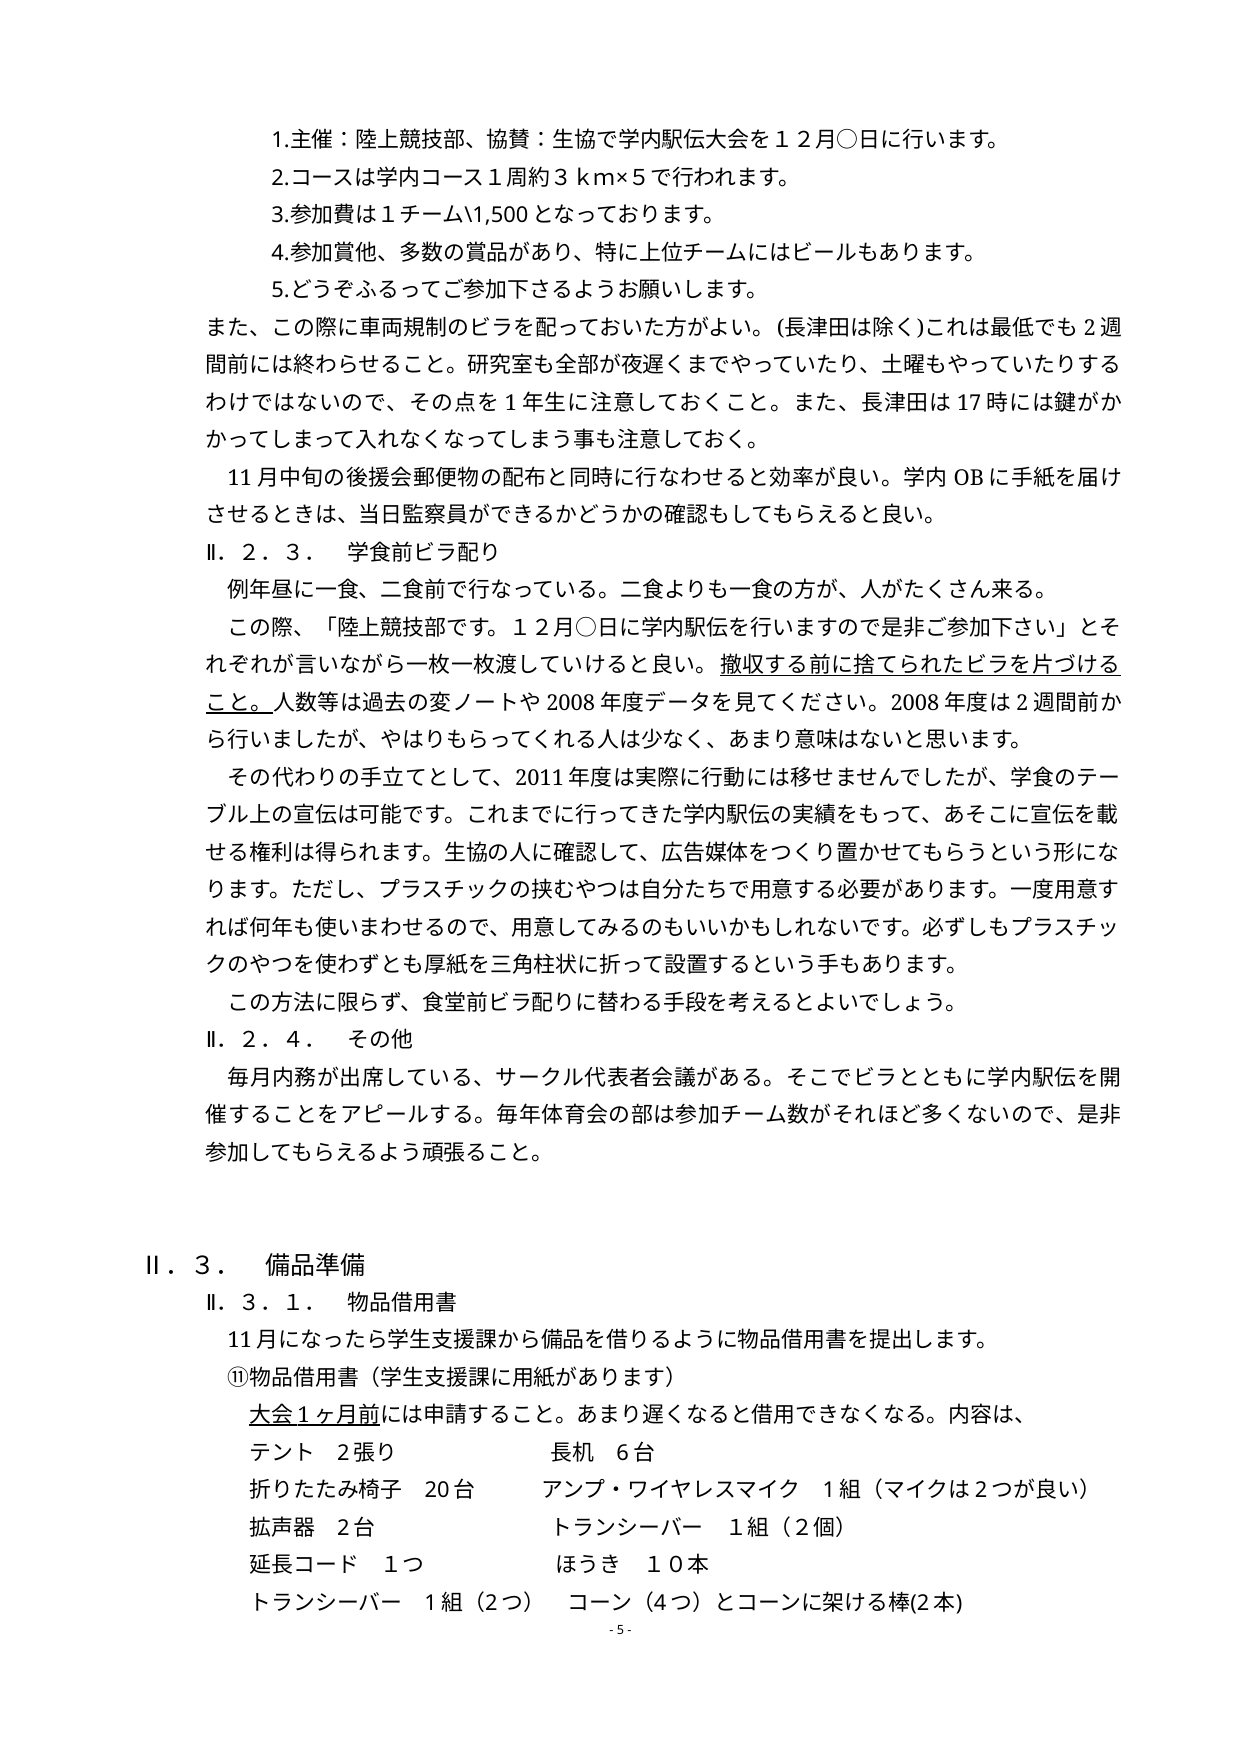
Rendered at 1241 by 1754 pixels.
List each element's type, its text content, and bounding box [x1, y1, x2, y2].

text ⑪物品借用書（学生支援課に用紙があります） [118, 1357, 1122, 1394]
text この方法に限らず、食堂前ビラ配りに替わる手段を考えるとよいでしょう。 [206, 982, 1122, 1019]
text Ⅱ．２．４． その他 [118, 1019, 1122, 1057]
text 拡声器 2台 トランシーバー １組（２個） [206, 1507, 1122, 1544]
text また、この際に車両規制のビラを配っておいた方がよい。(長津田は除く)これは最低でも2週間前には終わらせること。研究室も全部が夜遅くまでやっていたり、土曜もやっていたりするわけではないので、その点を1年生に注意しておくこと。また、長津田は17時には鍵がかかってしまって入れなくなってしまう事も注意しておく。 [206, 307, 1122, 457]
text その代わりの手立てとして、2011年度は実際に行動には移せませんでしたが、学食のテーブル上の宣伝は可能です。これまでに行ってきた学内駅伝の実績をもって、あそこに宣伝を載せる権利は得られます。生協の人に確認して、広告媒体をつくり置かせてもらうという形になります。ただし、プラスチックの挟むやつは自分たちで用意する必要があります。一度用意すれば何年も使いまわせるので、用意してみるのもいいかもしれないです。必ずしもプラスチックのやつを使わずとも厚紙を三角柱状に折って設置するという手もあります。 [206, 757, 1122, 982]
text 4.参加賞他、多数の賞品があり、特に上位チームにはビールもあります。 [206, 232, 1122, 269]
text 延長コード １つ ほうき １０本 [206, 1544, 1122, 1582]
text 毎月内務が出席している、サークル代表者会議がある。そこでビラとともに学内駅伝を開催することをアピールする。毎年体育会の部は参加チーム数がそれほど多くないので、是非参加してもらえるよう頑張ること。 [206, 1057, 1122, 1169]
text Ⅱ．３．１． 物品借用書 [206, 1282, 1122, 1319]
text 11月になったら学生支援課から備品を借りるように物品借用書を提出します。 [206, 1319, 1122, 1357]
text 折りたたみ椅子 20台 アンプ・ワイヤレスマイク 1組（マイクは2つが良い） [206, 1469, 1122, 1507]
text 1.主催：陸上競技部、協賛：生協で学内駅伝大会を１２月○日に行います。 [206, 119, 1122, 157]
text 11月中旬の後援会郵便物の配布と同時に行なわせると効率が良い。学内OBに手紙を届けさせるときは、当日監察員ができるかどうかの確認もしてもらえると良い。 [206, 457, 1122, 532]
text 大会1ヶ月前には申請すること。あまり遅くなると借用できなくなる。内容は、 [206, 1394, 1122, 1432]
text 3.参加費は１チーム\1,500となっております。 [206, 194, 1122, 232]
text この際、「陸上競技部です。１２月○日に学内駅伝を行いますので是非ご参加下さい」とそれぞれが言いながら一枚一枚渡していけると良い。撤収する前に捨てられたビラを片づけること。人数等は過去の変ノートや2008年度データを見てください。2008年度は2週間前から行いましたが、やはりもらってくれる人は少なく、あまり意味はないと思います。 [206, 607, 1122, 757]
text トランシーバー 1組（2つ） コーン（4つ）とコーンに架ける棒(2本) [206, 1582, 1122, 1619]
text Ⅱ．２．３． 学食前ビラ配り [206, 532, 1122, 569]
text Ⅱ．３． 備品準備 [118, 1244, 1122, 1282]
text テント 2張り 長机 6台 [206, 1432, 1122, 1469]
text 2.コースは学内コース１周約３ｋｍ×５で行われます。 [206, 157, 1122, 194]
text 例年昼に一食、二食前で行なっている。二食よりも一食の方が、人がたくさん来る。 [206, 569, 1122, 607]
text 5.どうぞふるってご参加下さるようお願いします。 [206, 269, 1122, 307]
